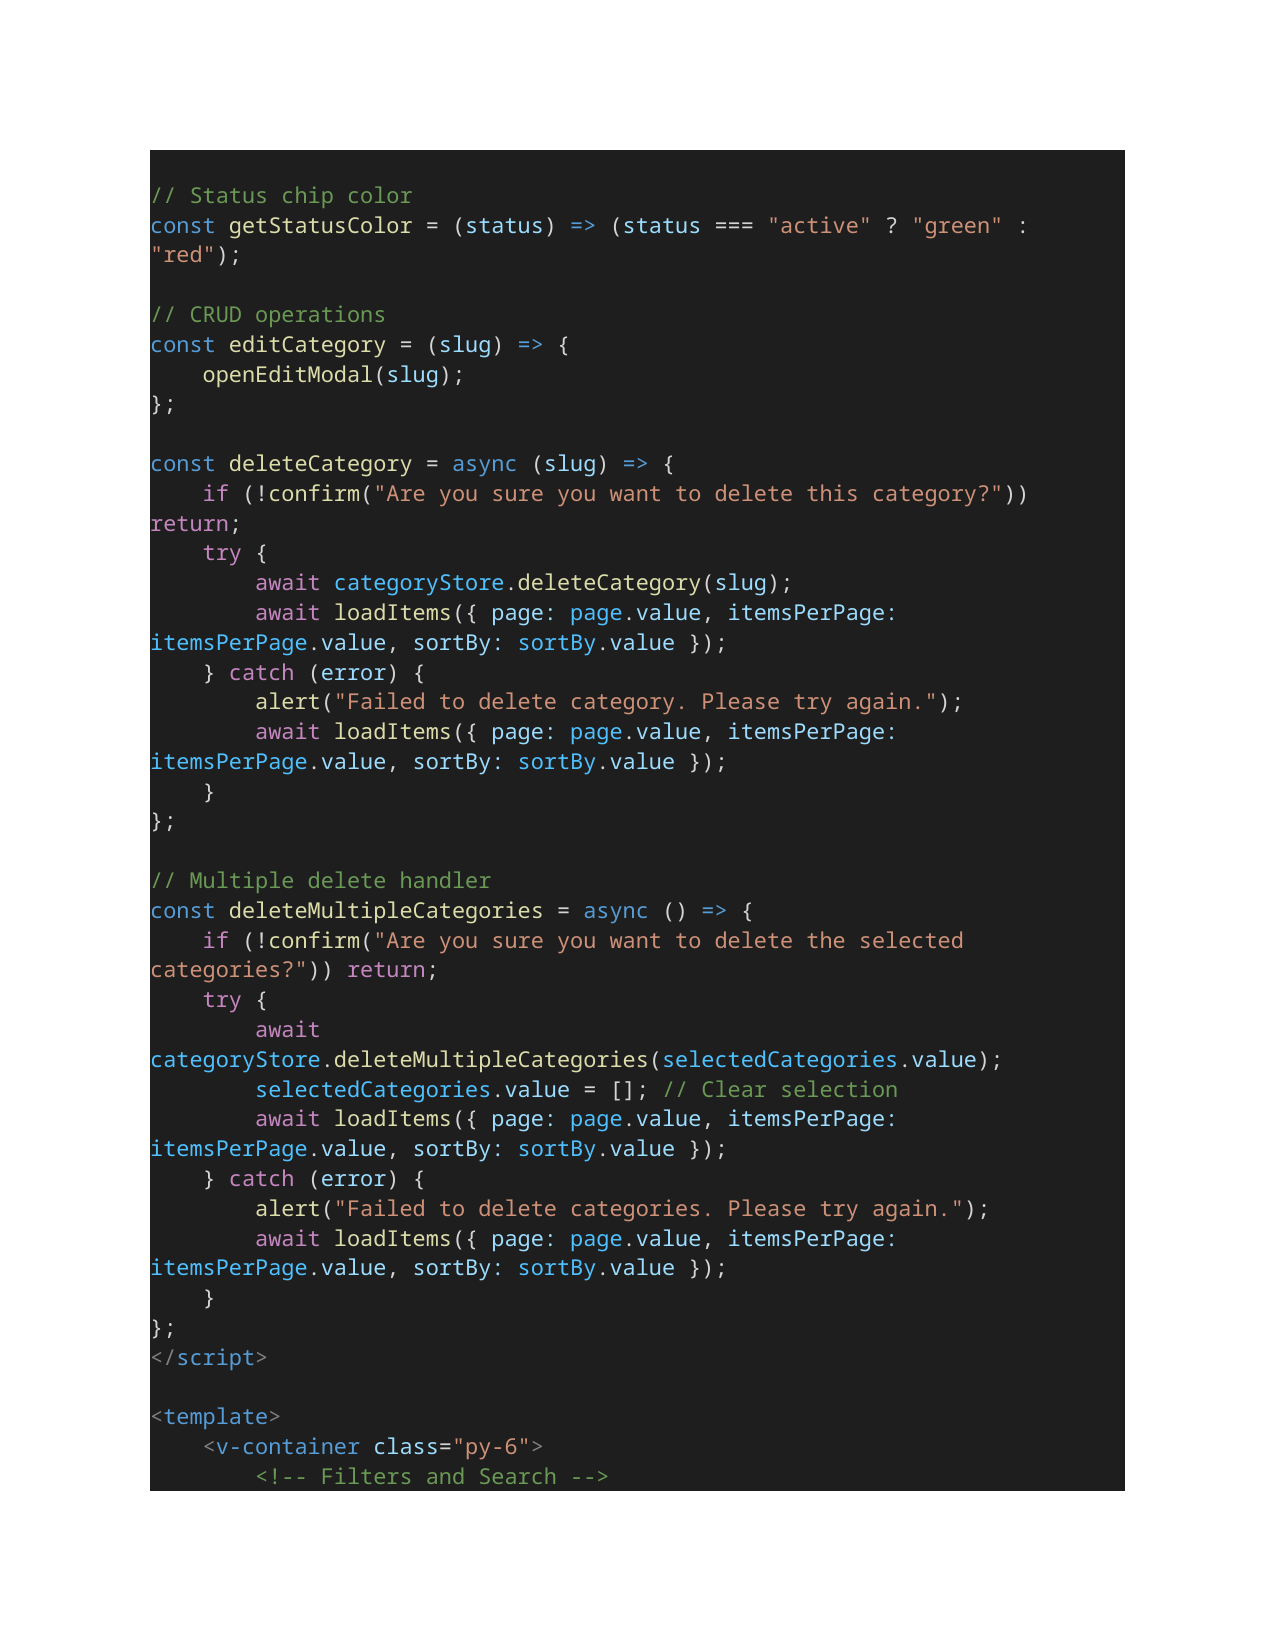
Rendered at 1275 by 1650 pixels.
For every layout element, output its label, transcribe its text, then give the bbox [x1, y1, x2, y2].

text const deleteCategory = async (slug) => { [150, 448, 1125, 478]
text await loadItems({ page: page.value, itemsPerPage: itemsPerPage.value, sortBy: sortBy.value }); [150, 716, 1125, 776]
text if (!confirm("Are you sure you want to delete this category?")) return; [150, 478, 1125, 537]
text <template> [150, 1401, 1125, 1431]
text alert("Failed to delete categories. Please try again."); [150, 1193, 1125, 1222]
text }; [150, 388, 1125, 418]
text await categoryStore.deleteMultipleCategories(selectedCategories.value); [150, 1014, 1125, 1073]
text const getStatusColor = (status) => (status === "active" ? "green" : "red"); [150, 209, 1125, 269]
text alert("Failed to delete category. Please try again."); [150, 686, 1125, 716]
text try { [150, 537, 1125, 567]
text const deleteMultipleCategories = async () => { [150, 895, 1125, 924]
text } [150, 1282, 1125, 1312]
text await loadItems({ page: page.value, itemsPerPage: itemsPerPage.value, sortBy: sortBy.value }); [150, 1222, 1125, 1282]
text selectedCategories.value = []; // Clear selection [150, 1073, 1125, 1103]
text <!-- Filters and Search --> [150, 1461, 1125, 1491]
text openEditModal(slug); [150, 358, 1125, 388]
text }; [150, 1312, 1125, 1342]
text }; [150, 805, 1125, 835]
text // CRUD operations [150, 299, 1125, 329]
text // Status chip color [150, 180, 1125, 209]
text } catch (error) { [150, 1163, 1125, 1193]
text await loadItems({ page: page.value, itemsPerPage: itemsPerPage.value, sortBy: sortBy.value }); [150, 597, 1125, 656]
text } catch (error) { [150, 656, 1125, 686]
text </script> [150, 1342, 1125, 1371]
text } [150, 776, 1125, 805]
text // Multiple delete handler [150, 865, 1125, 895]
text try { [150, 984, 1125, 1014]
text const editCategory = (slug) => { [150, 329, 1125, 358]
text if (!confirm("Are you sure you want to delete the selected categories?")) return; [150, 924, 1125, 984]
text await categoryStore.deleteCategory(slug); [150, 567, 1125, 597]
text <v-container class="py-6"> [150, 1431, 1125, 1461]
text await loadItems({ page: page.value, itemsPerPage: itemsPerPage.value, sortBy: sortBy.value }); [150, 1103, 1125, 1163]
